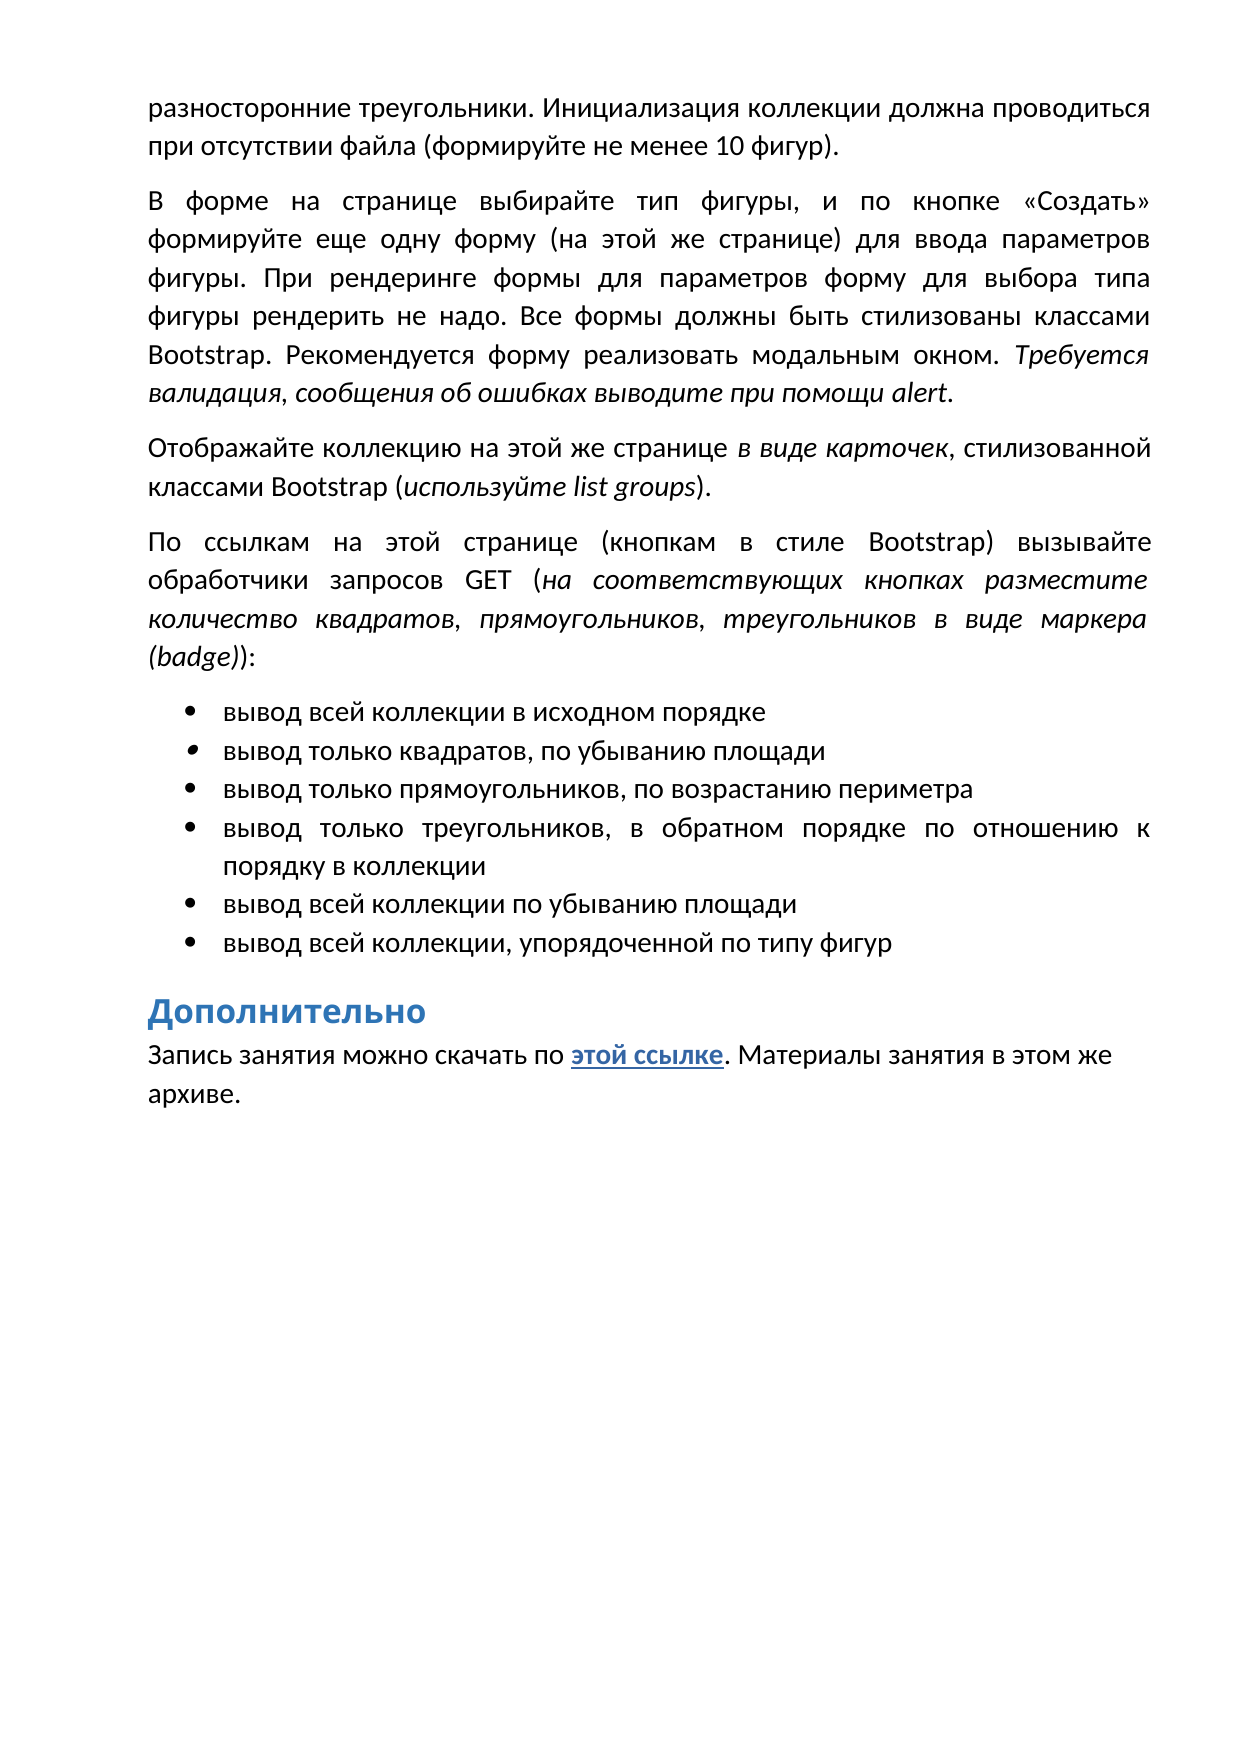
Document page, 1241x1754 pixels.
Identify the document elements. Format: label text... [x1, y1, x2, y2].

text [148, 89, 1152, 163]
text По ссылкам на этой странице (кнопкам в стиле Bootstrap) вызывайте обработчики запросов GET (на соответствующих кнопках разместите количество квадратов, прямоугольников, треугольников в виде маркера (badge)): [148, 523, 1152, 674]
list вывод только треугольников, в обратном порядке по отношению к порядку в коллекции [185, 809, 1152, 883]
list вывод только прямоугольников, по возрастанию периметра [185, 770, 1152, 806]
list вывод только квадратов, по убыванию площади [185, 732, 1152, 767]
text В форме на странице выбирайте тип фигуры, и по кнопке «Создать» формируйте еще одну форму (на этой же странице) для ввода параметров фигуры. При рендеринге формы для параметров форму для выбора типа фигуры рендерить не надо. Все формы должны быть стилизованы классами Bootstrap. Рекомендуется форму реализовать модальным окном. Требуется валидация, сообщения об ошибках выводите при помощи alert. [148, 182, 1152, 410]
text Запись занятия можно скачать по этой ссылке. Материалы занятия в этом же архиве. [148, 1036, 1152, 1111]
text Отображайте коллекцию на этой же странице в виде карточек, стилизованной классами Bootstrap (используйте list groups). [148, 429, 1152, 503]
list вывод всей коллекции по убыванию площади [185, 886, 1152, 921]
list вывод всей коллекции, упорядоченной по типу фигур [185, 924, 1152, 960]
list вывод всей коллекции в исходном порядке [185, 693, 1152, 729]
subtitle Дополнительно [148, 987, 1152, 1033]
